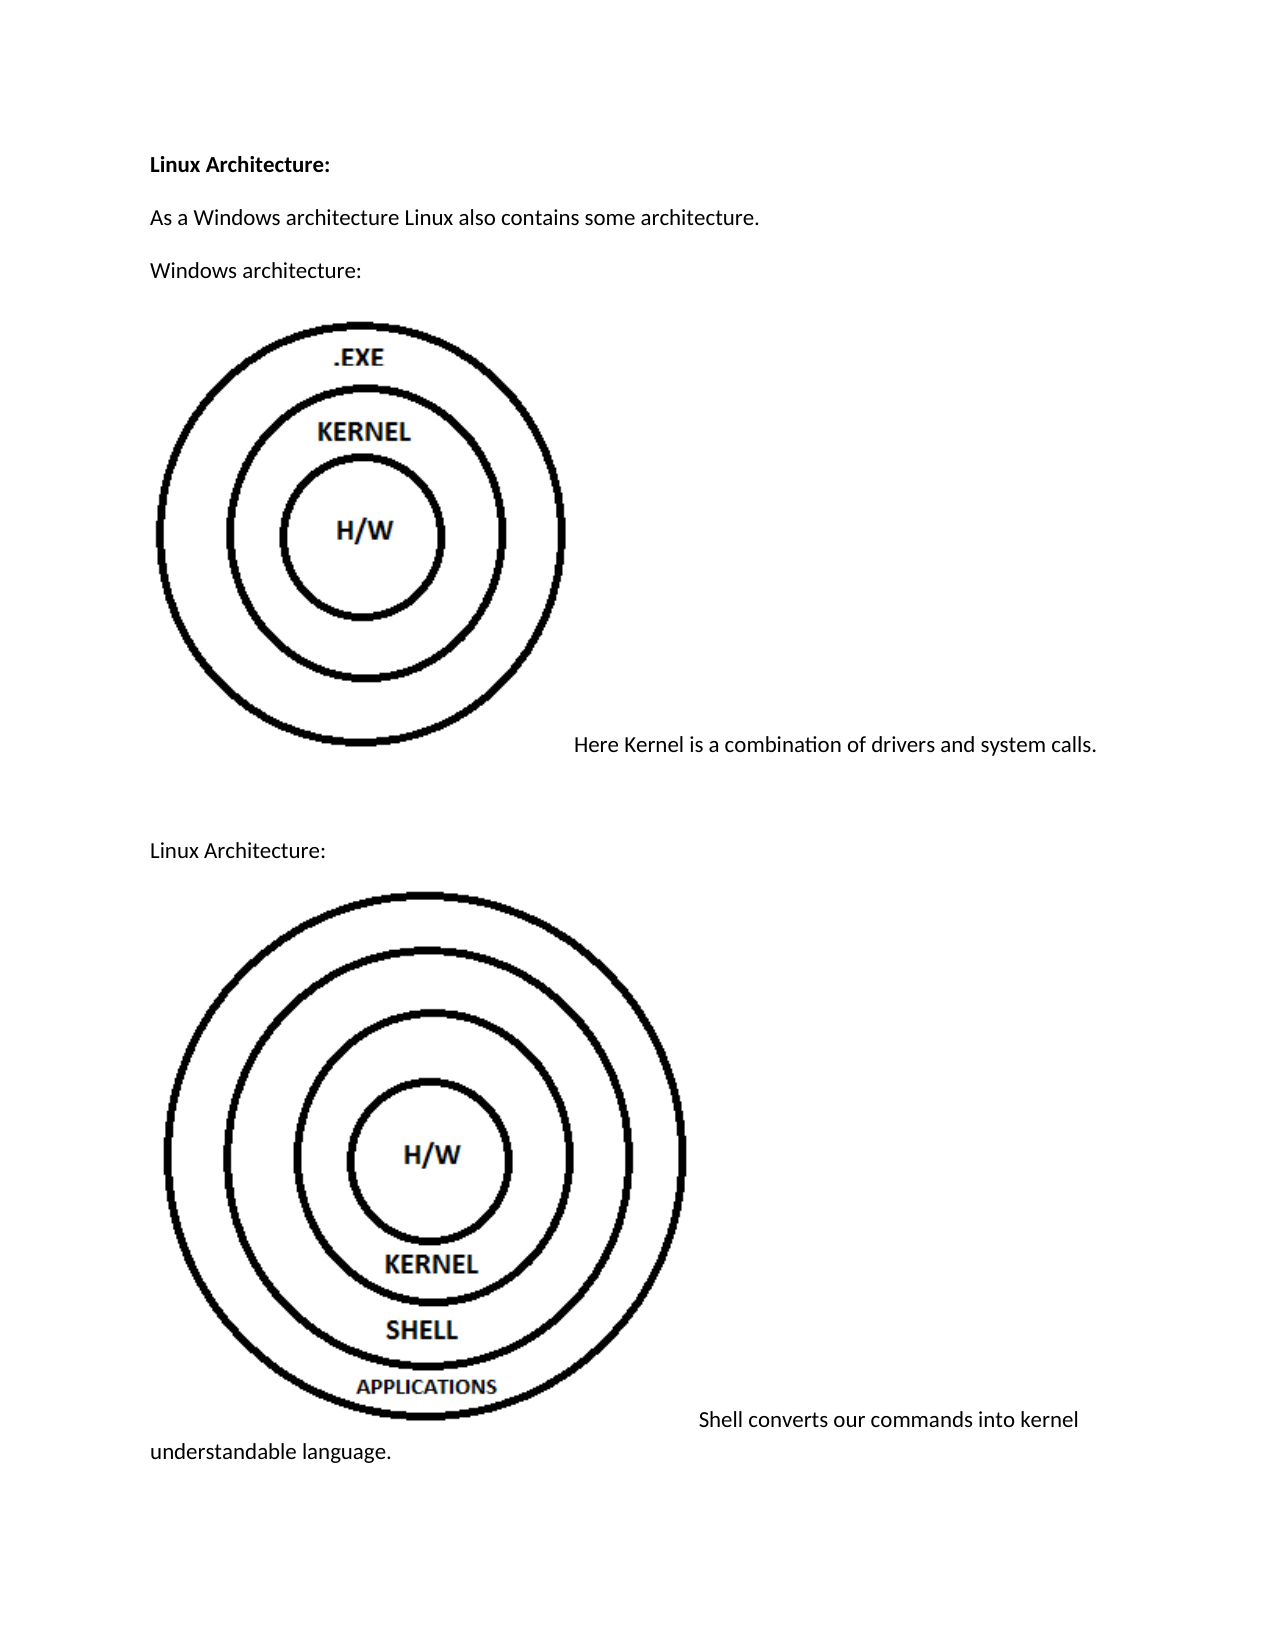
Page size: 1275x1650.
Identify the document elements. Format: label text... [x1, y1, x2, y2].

picture [150, 889, 699, 1427]
text Linux Architecture: [150, 837, 1125, 864]
picture [150, 309, 569, 753]
text As a Windows architecture Linux also contains some architecture. [150, 203, 1125, 231]
text Linux Architecture: [150, 150, 1125, 178]
text Windows architecture: [150, 256, 1125, 284]
